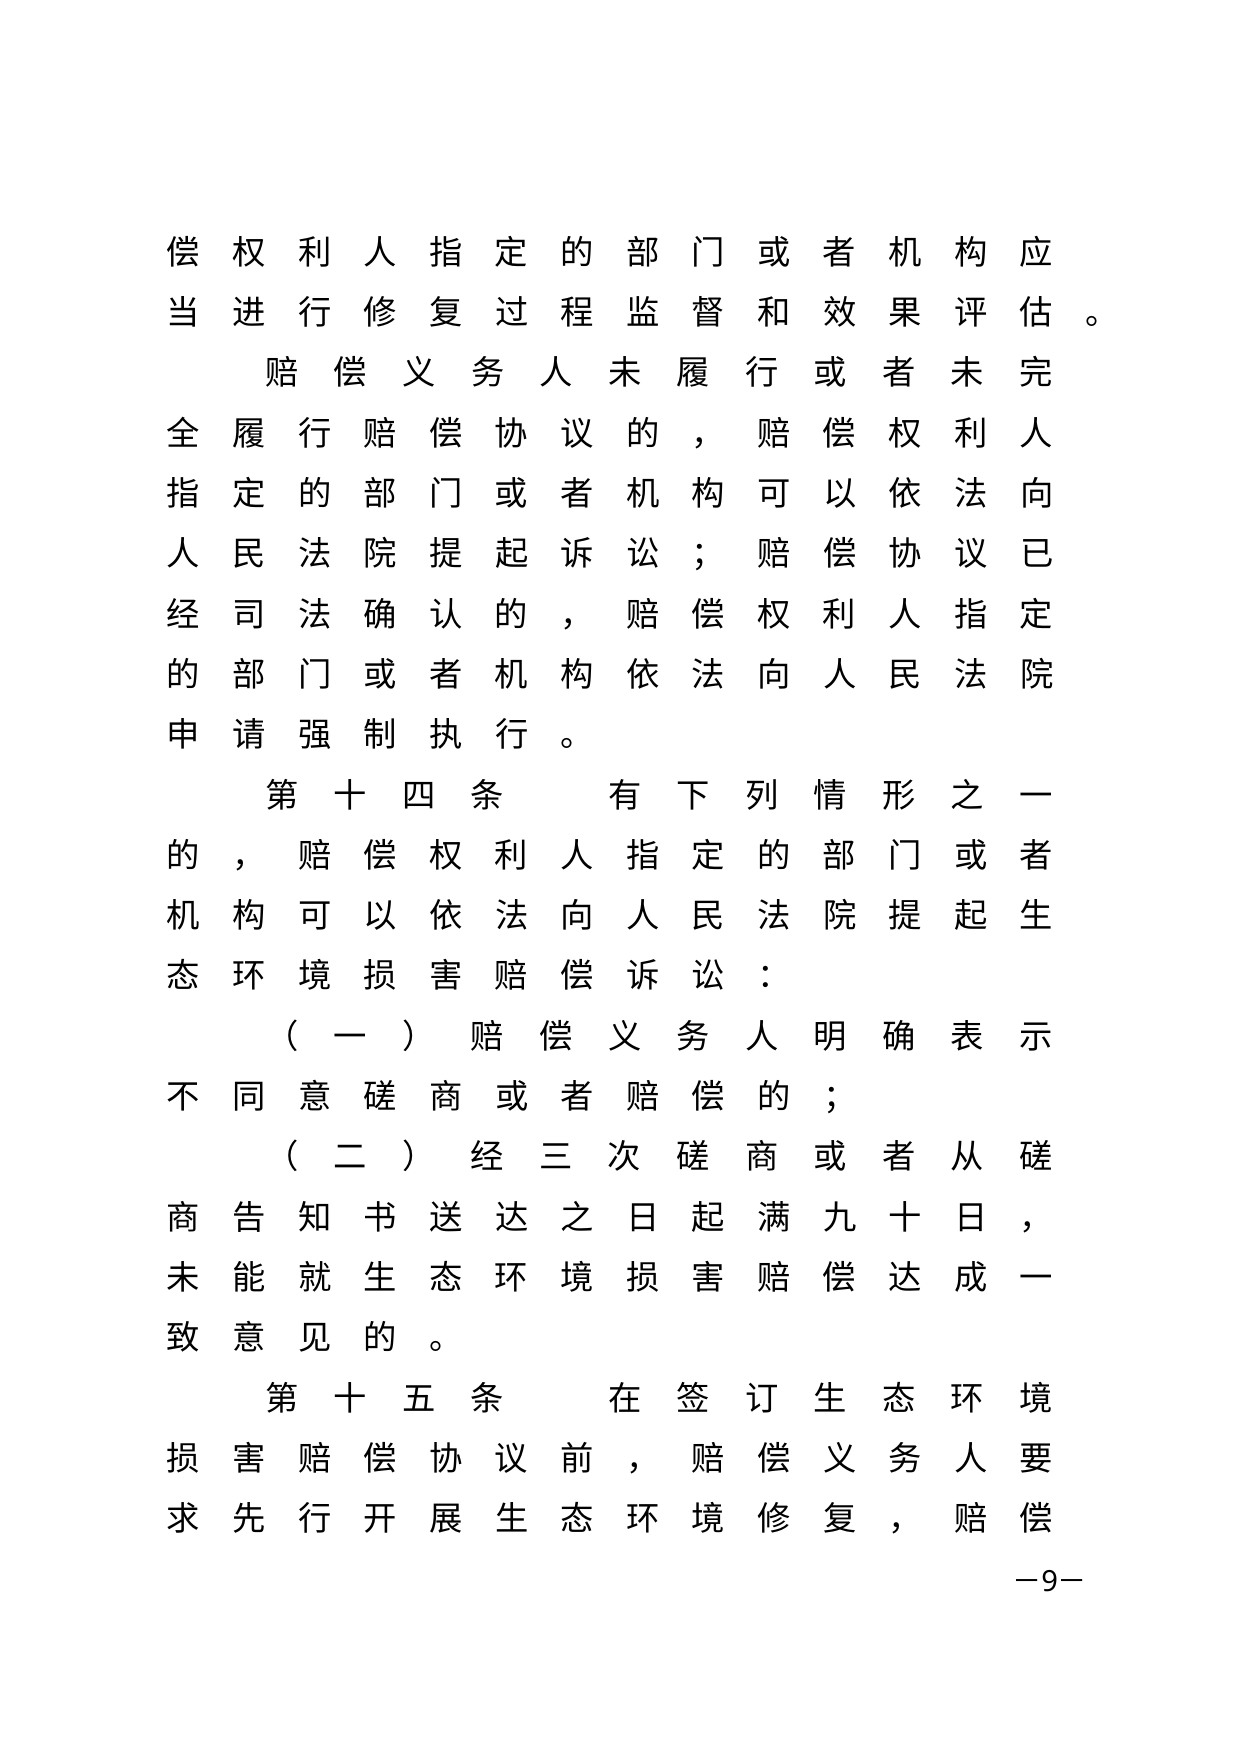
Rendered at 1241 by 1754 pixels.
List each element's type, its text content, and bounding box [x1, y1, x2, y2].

text （二）经三次磋商或者从磋商告知书送达之日起满九十日，未能就生态环境损害赔偿达成一致意见的。 [167, 1124, 1085, 1365]
text 第十五条 在签订生态环境损害赔偿协议前，赔偿义务人要求先行开展生态环境修复，赔偿权利人指定的部门或者机构经审查认为损害事实清楚、修复方案合理的，可以同意其开展修复，并进行修复过程监督和效果评估。 [167, 1365, 1085, 1546]
text 第十三条 赔偿义务人应当履行生态环境损害赔偿协议。协议涉及生态环境损害修复的，赔偿权利人指定的部门或者机构应当进行修复过程监督和效果评估。 [167, 219, 1085, 340]
text 赔偿义务人未履行或者未完全履行赔偿协议的，赔偿权利人指定的部门或者机构可以依法向人民法院提起诉讼；赔偿协议已经司法确认的，赔偿权利人指定的部门或者机构依法向人民法院申请强制执行。 [167, 340, 1085, 762]
text 第十四条 有下列情形之一的，赔偿权利人指定的部门或者机构可以依法向人民法院提起生态环境损害赔偿诉讼： [167, 762, 1085, 1003]
text （一）赔偿义务人明确表示不同意磋商或者赔偿的； [167, 1003, 1085, 1124]
